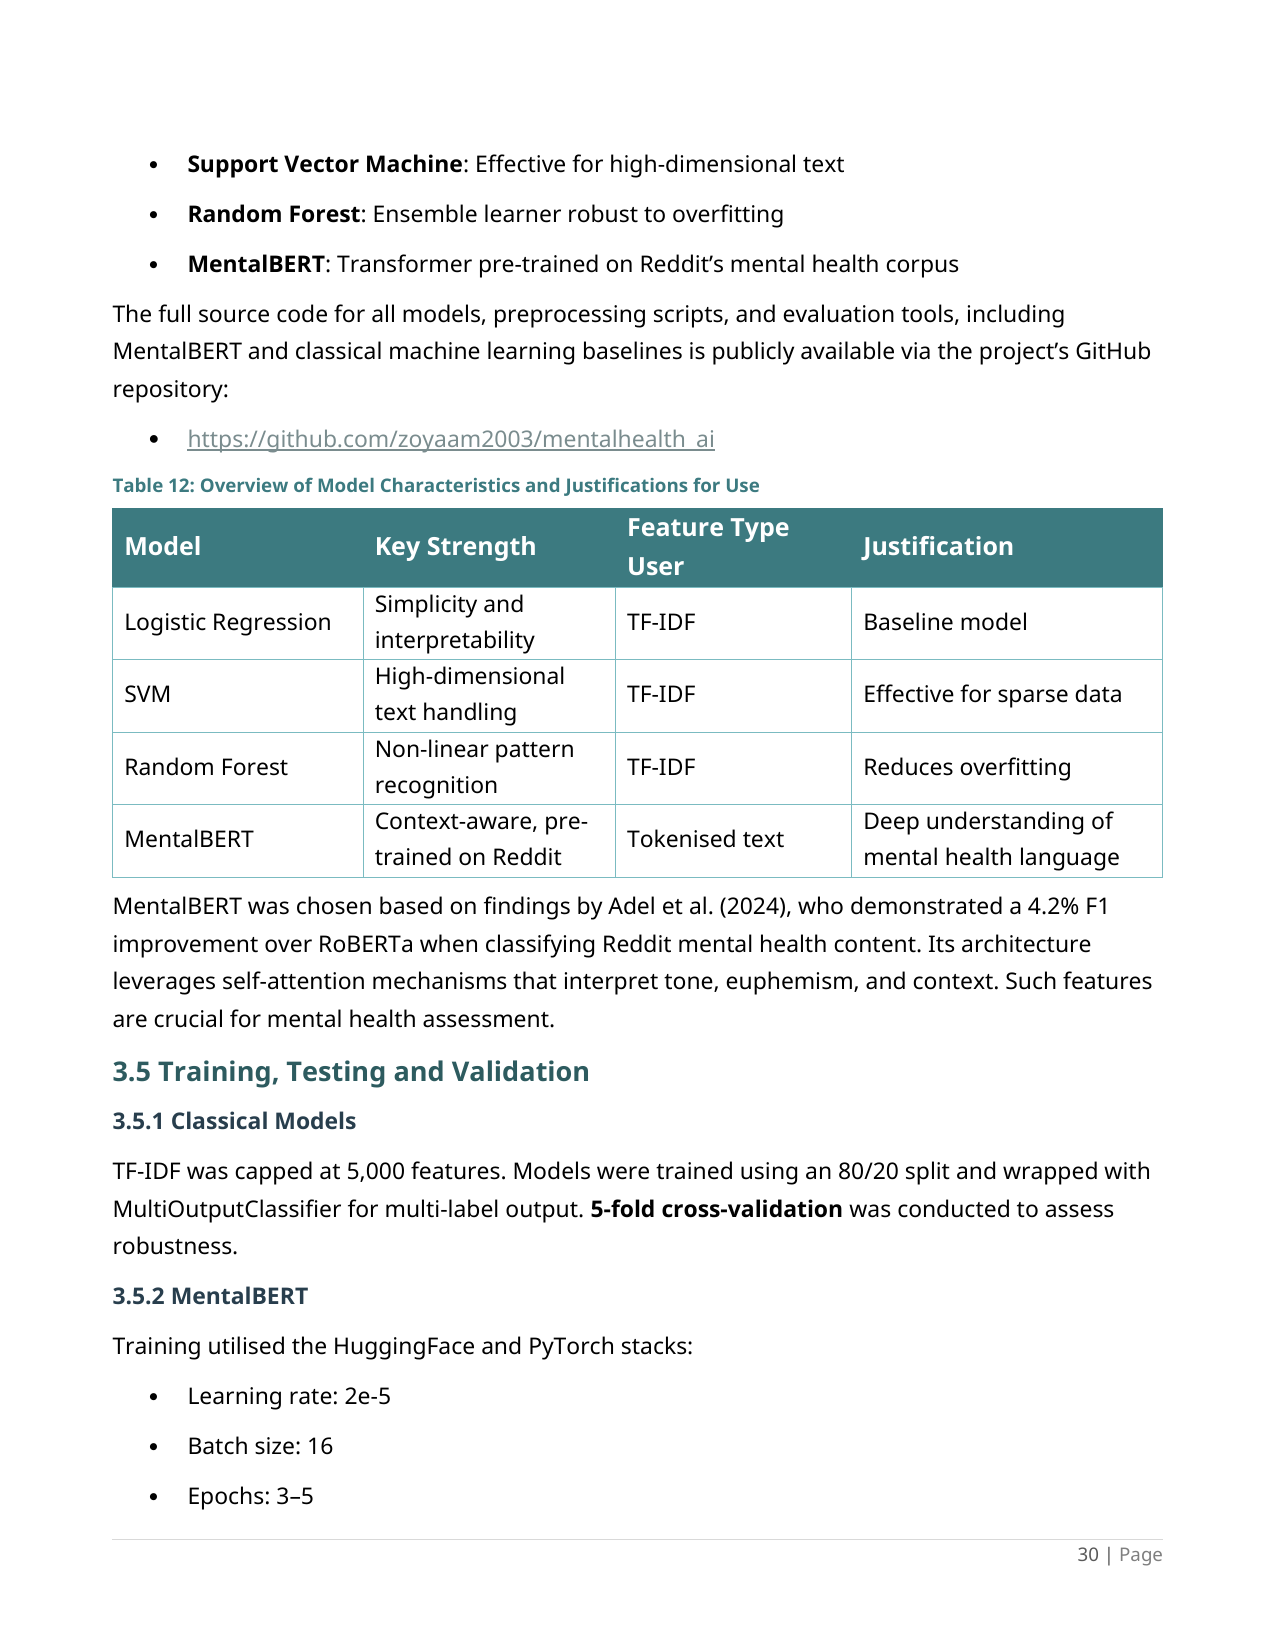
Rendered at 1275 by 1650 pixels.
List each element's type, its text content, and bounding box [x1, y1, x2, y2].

list Learning rate: 2e-5 [150, 1380, 1163, 1411]
table_cell TF-IDF [616, 660, 851, 732]
table_cell SVM [113, 660, 363, 732]
list MentalBERT: Transformer pre-trained on Reddit’s mental health corpus [150, 248, 1163, 279]
text Table 12: Overview of Model Characteristics and Justifications for Use [112, 473, 1163, 498]
text The full source code for all models, preprocessing scripts, and evaluation tools, including MentalBERT and classical machine learning baselines is publicly available via the project’s GitHub repository: [112, 298, 1163, 404]
table_cell Simplicity and interpretability [364, 588, 615, 659]
text MentalBERT was chosen based on findings by Adel et al. (2024), who demonstrated a 4.2% F1 improvement over RoBERTa when classifying Reddit mental health content. Its architecture leverages self-attention mechanisms that interpret tone, euphemism, and context. Such features are crucial for mental health assessment. [112, 890, 1163, 1034]
table_cell Effective for sparse data [852, 660, 1162, 732]
text Training utilised the HuggingFace and PyTorch stacks: [112, 1330, 1163, 1361]
list Batch size: 16 [150, 1430, 1163, 1461]
table_cell Baseline model [852, 588, 1162, 659]
table_cell Reduces overfitting [852, 733, 1162, 804]
table_cell Deep understanding of mental health language [852, 805, 1162, 877]
list Epochs: 3–5 [150, 1480, 1163, 1511]
text TF-IDF was capped at 5,000 features. Models were trained using an 80/20 split and wrapped with MultiOutputClassifier for multi-label output. 5-fold cross-validation was conducted to assess robustness. [112, 1155, 1163, 1261]
list Random Forest: Ensemble learner robust to overfitting [150, 198, 1163, 229]
table_header Key Strength [364, 509, 615, 587]
list Support Vector Machine: Effective for high-dimensional text [150, 148, 1163, 179]
table_cell Context-aware, pre-trained on Reddit [364, 805, 615, 877]
table_header Justification [852, 509, 1162, 587]
table_cell TF-IDF [616, 733, 851, 804]
table_cell TF-IDF [616, 588, 851, 659]
table_header Feature Type User [616, 509, 851, 587]
table_cell Tokenised text [616, 805, 851, 877]
subtitle 3.5 Training, Testing and Validation [112, 1053, 1163, 1090]
table_cell MentalBERT [113, 805, 363, 877]
table_cell Non-linear pattern recognition [364, 733, 615, 804]
table_cell High-dimensional text handling [364, 660, 615, 732]
table_cell Logistic Regression [113, 588, 363, 659]
table_cell Random Forest [113, 733, 363, 804]
list https://github.com/zoyaam2003/mentalhealth_ai [150, 423, 1163, 454]
table_header Model [113, 509, 363, 587]
subtitle 3.5.1 Classical Models [112, 1105, 1163, 1136]
subtitle 3.5.2 MentalBERT [112, 1280, 1163, 1311]
